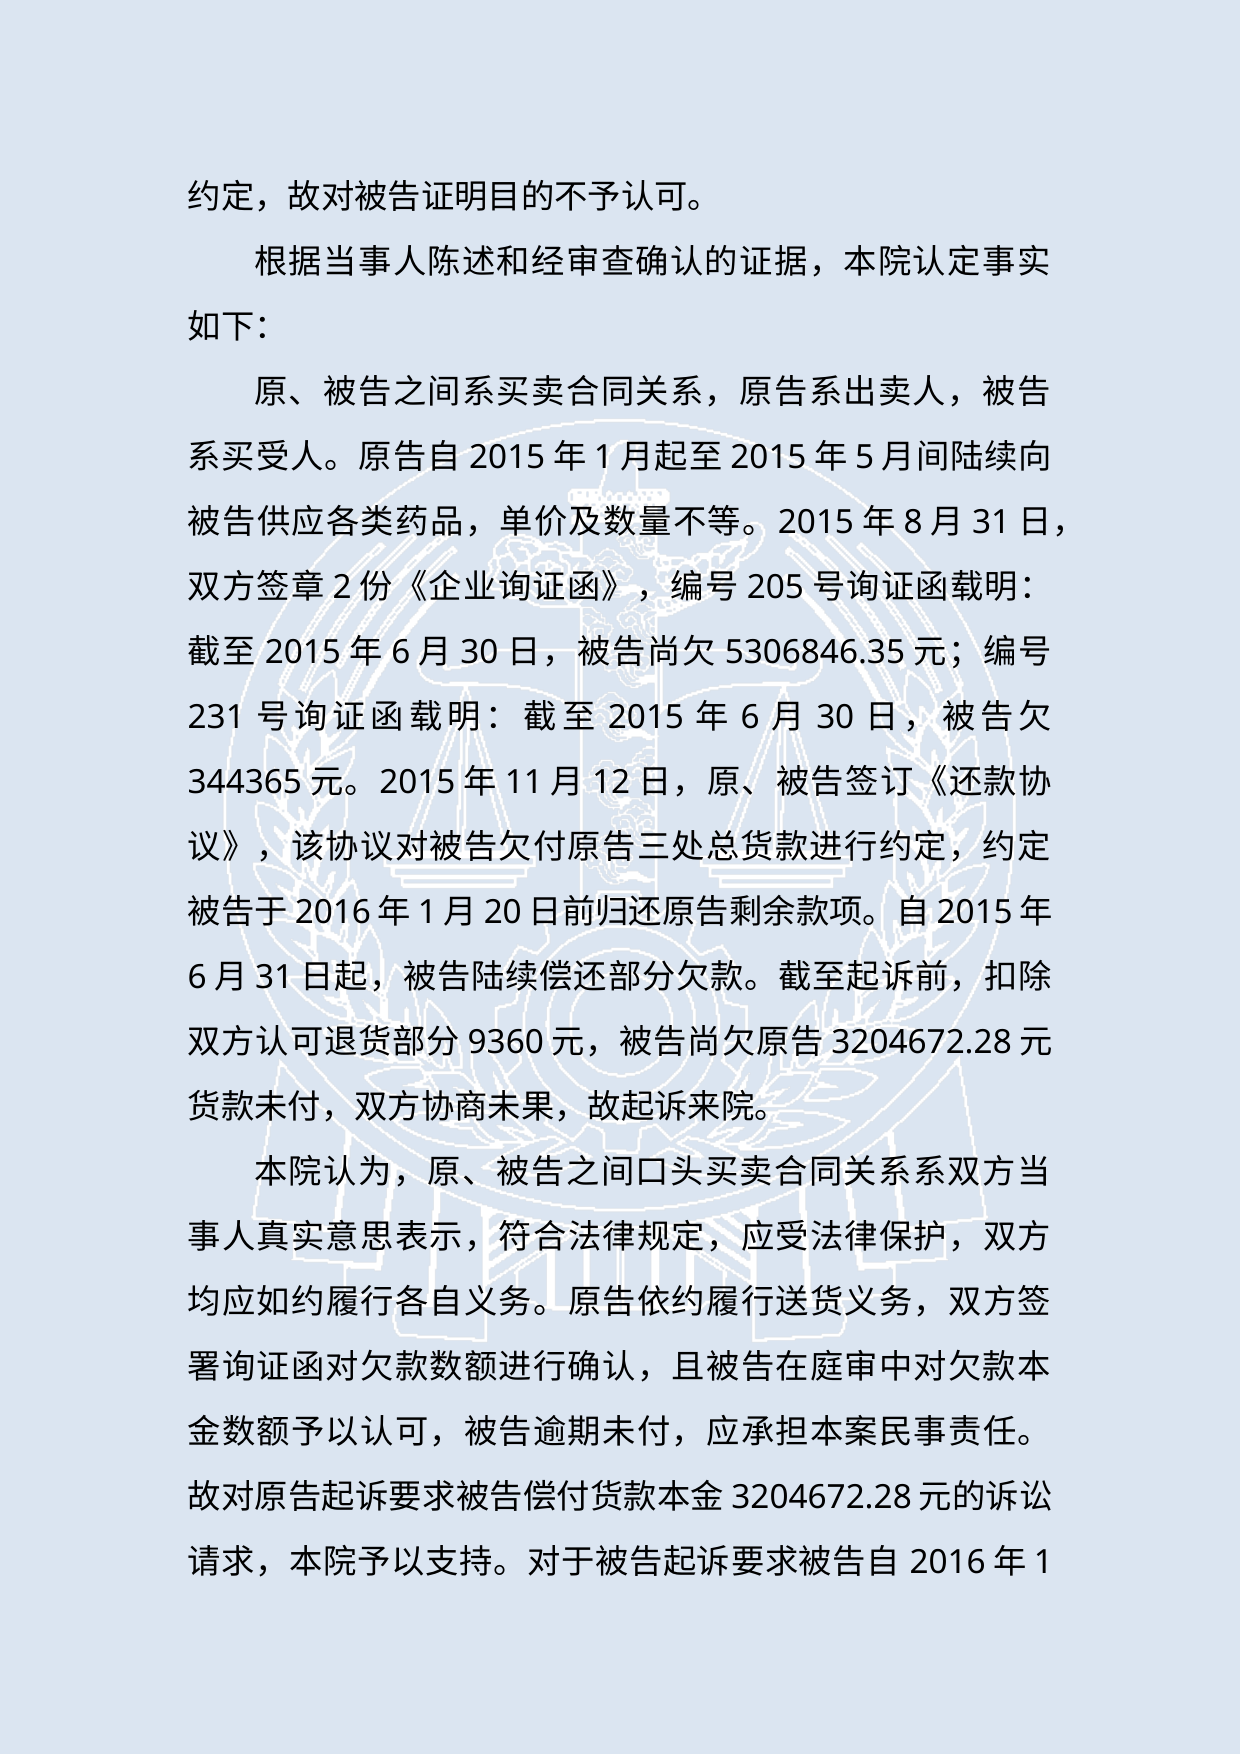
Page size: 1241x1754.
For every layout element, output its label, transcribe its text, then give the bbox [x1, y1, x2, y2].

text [187, 1137, 1053, 1592]
text 根据当事人陈述和经审查确认的证据，本院认定事实如下： [187, 227, 1053, 357]
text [187, 162, 1053, 227]
text 原、被告之间系买卖合同关系，原告系出卖人，被告系买受人。原告自2015年1月起至2015年5月间陆续向被告供应各类药品，单价及数量不等。2015年8月31日，双方签章2份《企业询证函》，编号205号询证函载明：截至2015年6月30日，被告尚欠5306846.35元；编号231号询证函载明：截至2015年6月30日，被告欠344365元。2015年11月12日，原、被告签订《还款协议》，该协议对被告欠付原告三处总货款进行约定，约定被告于2016年1月20日前归还原告剩余款项。自2015年6月31日起，被告陆续偿还部分欠款。截至起诉前，扣除双方认可退货部分9360元，被告尚欠原告3204672.28元货款未付，双方协商未果，故起诉来院。 [187, 357, 1053, 1137]
